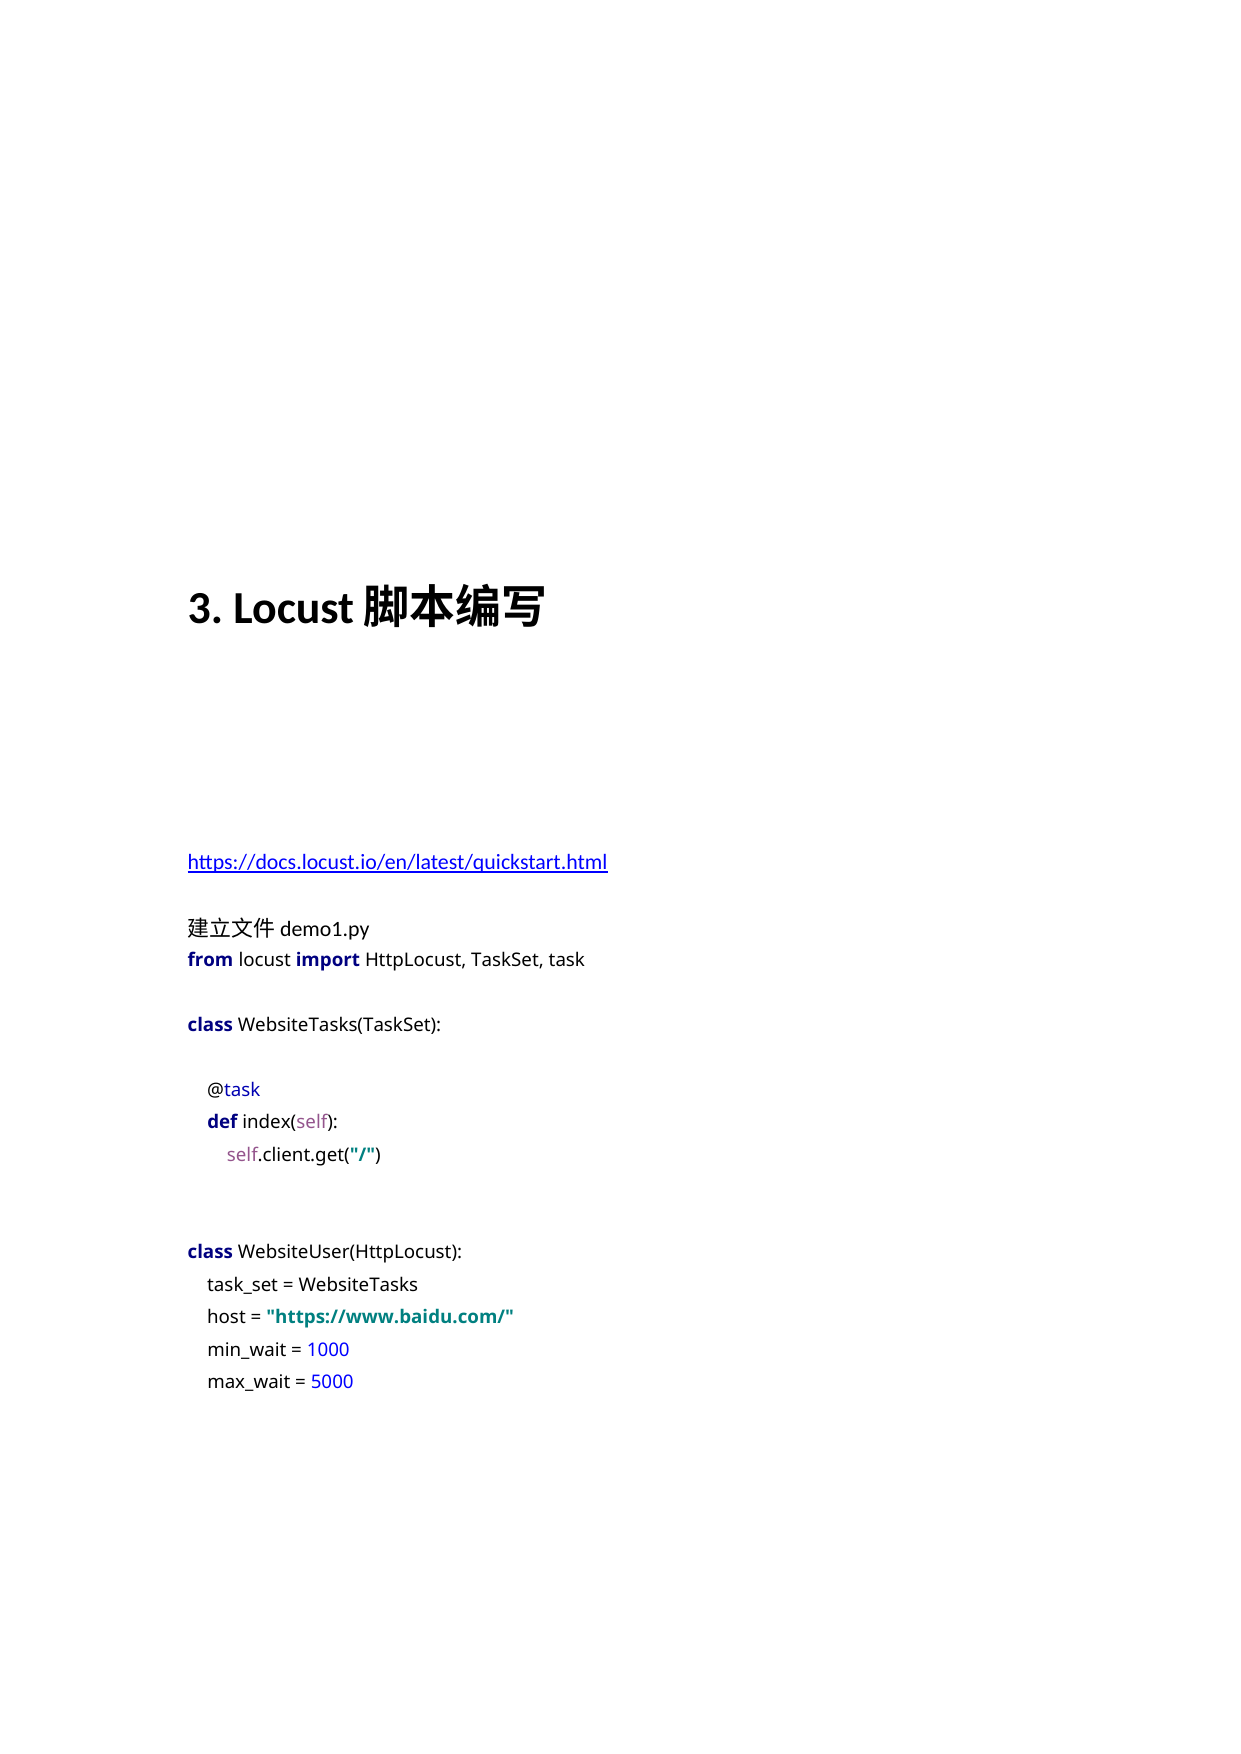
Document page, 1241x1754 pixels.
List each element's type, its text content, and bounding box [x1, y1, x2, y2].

text 建立文件 demo1.py [187, 910, 1053, 943]
subtitle 3. Locust脚本编写 [187, 555, 1053, 652]
text from locust import HttpLocust, TaskSet, task class WebsiteTasks(TaskSet): @task def index(self): self.client.get("/") class WebsiteUser(HttpLocust): task_set = WebsiteTasks host = "https://www.baidu.com/" min_wait = 1000 max_wait = 5000 [187, 943, 1053, 1398]
text https://docs.locust.io/en/latest/quickstart.html [187, 845, 1053, 878]
